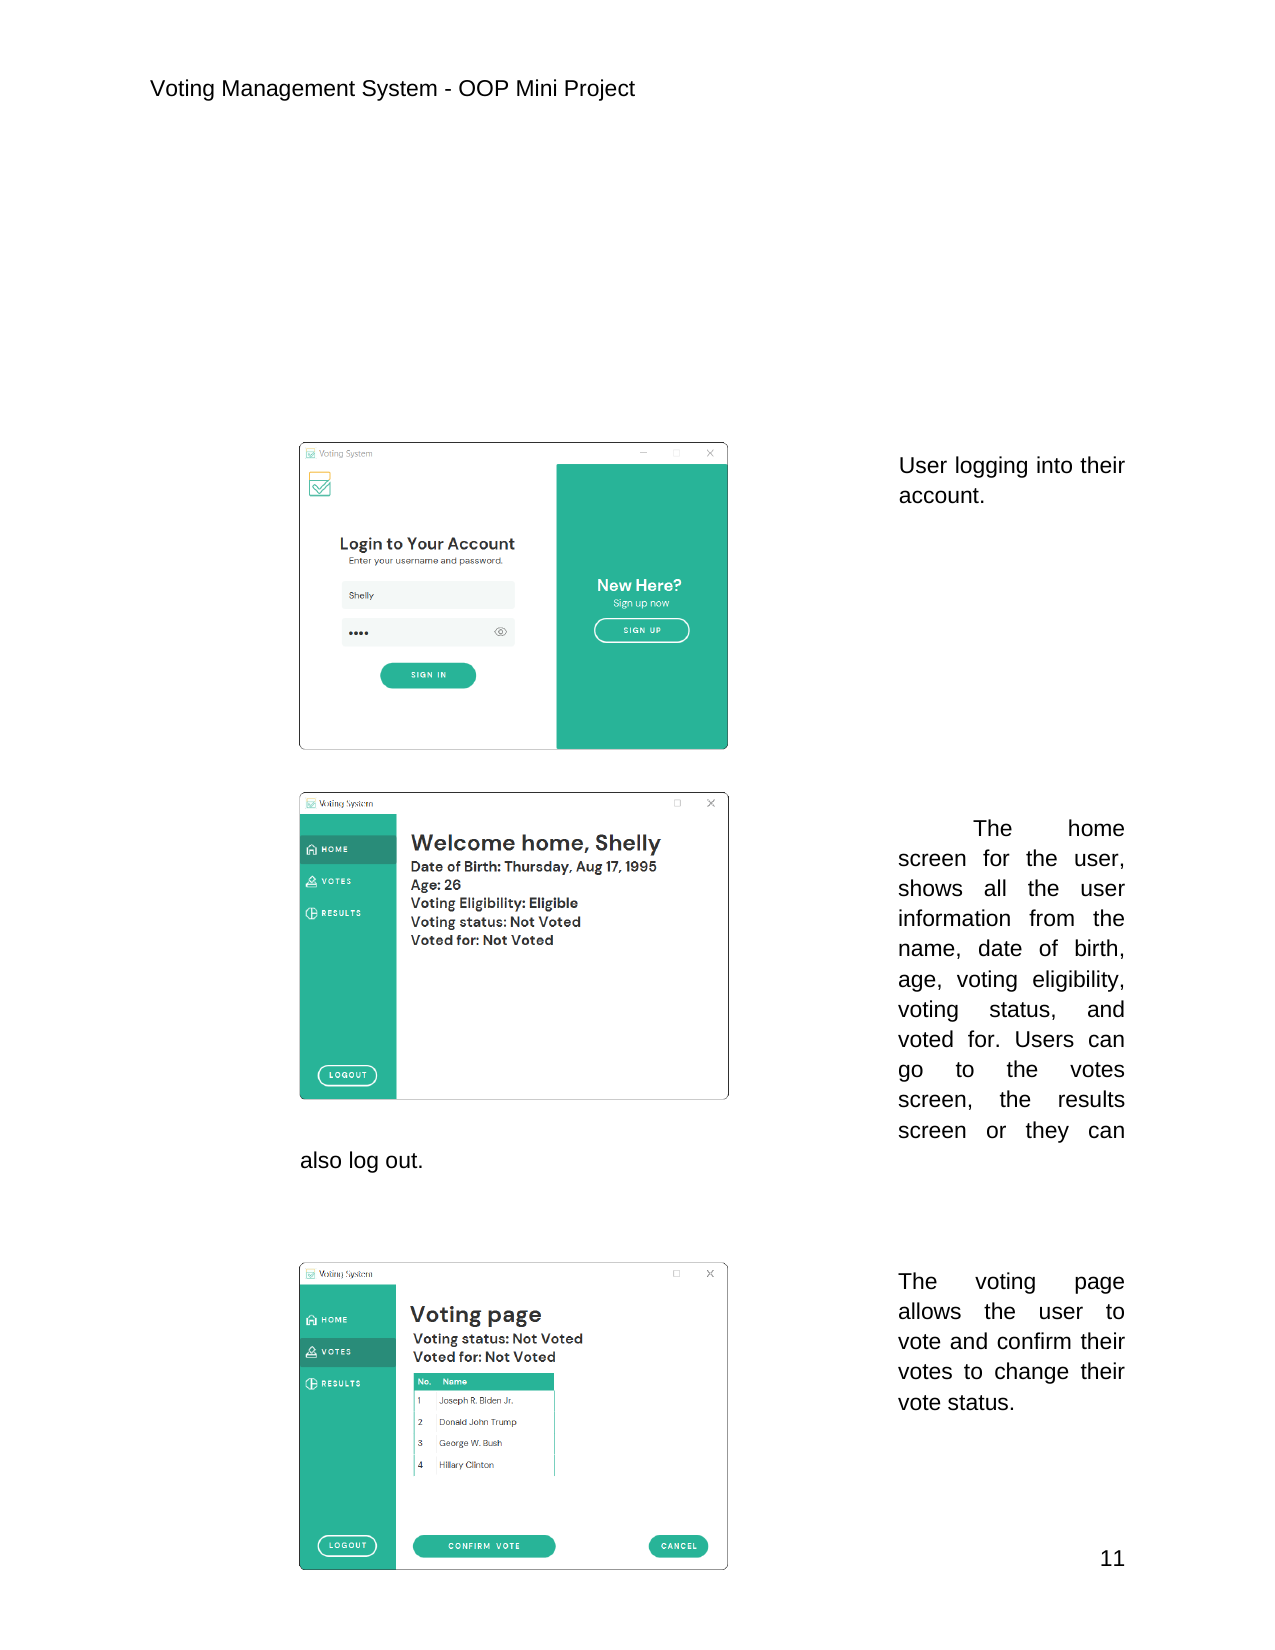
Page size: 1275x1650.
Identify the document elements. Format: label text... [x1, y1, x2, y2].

picture [296, 440, 730, 752]
text The voting page allows the user to vote and confirm their votes to change their vote status. [729, 1268, 1125, 1415]
picture [296, 790, 729, 1102]
text User logging into their account. [730, 452, 1125, 509]
picture [296, 1260, 729, 1572]
